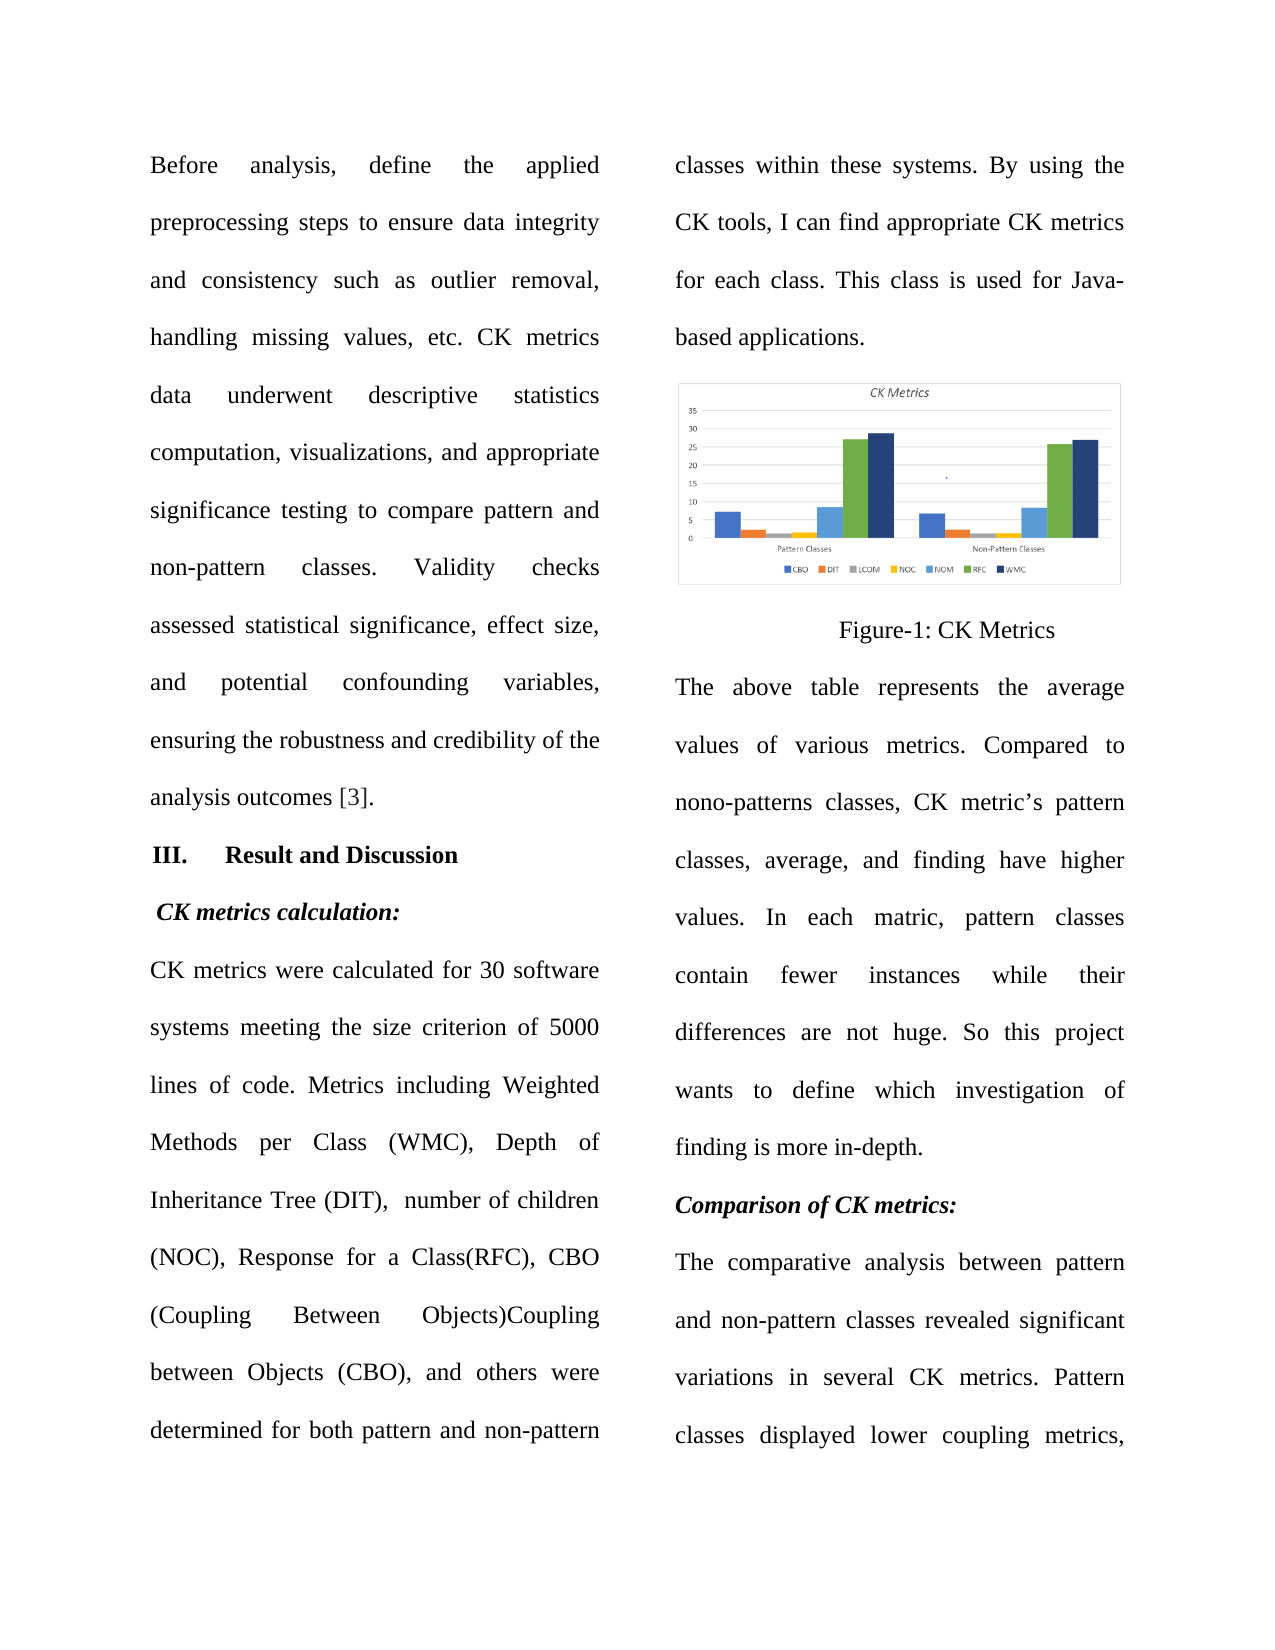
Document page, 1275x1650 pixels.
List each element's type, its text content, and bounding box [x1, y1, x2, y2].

text Before analysis, define the applied preprocessing steps to ensure data integrity and consistency such as outlier removal, handling missing values, etc. CK metrics data underwent descriptive statistics computation, visualizations, and appropriate significance testing to compare pattern and non-pattern classes. Validity checks assessed statistical significance, effect size, and potential confounding variables, ensuring the robustness and credibility of the analysis outcomes [3]. [150, 150, 600, 811]
text Comparison of CK metrics: [675, 1190, 1125, 1219]
list Result and Discussion [187, 840, 600, 869]
text CK metrics were calculated for 30 software systems meeting the size criterion of 5000 lines of code. Metrics including Weighted Methods per Class (WMC), Depth of Inheritance Tree (DIT), number of children (NOC), Response for a Class(RFC), CBO (Coupling Between Objects)Coupling between Objects (CBO), and others were determined for both pattern and non-pattern classes within these systems. By using the CK tools, I can find appropriate CK metrics for each class. This class is used for Java-based applications. [675, 150, 1125, 351]
text Figure-1: CK Metrics [675, 615, 1125, 644]
picture [675, 380, 1125, 587]
text The above table represents the average values of various metrics. Compared to nono-patterns classes, CK metric’s pattern classes, average, and finding have higher values. In each matric, pattern classes contain fewer instances while their differences are not huge. So this project wants to define which investigation of finding is more in-depth. [675, 672, 1125, 1161]
text CK metrics calculation: [150, 897, 600, 926]
text CK metrics were calculated for 30 software systems meeting the size criterion of 5000 lines of code. Metrics including Weighted Methods per Class (WMC), Depth of Inheritance Tree (DIT), number of children (NOC), Response for a Class(RFC), CBO (Coupling Between Objects)Coupling between Objects (CBO), and others were determined for both pattern and non-pattern classes within these systems. By using the CK tools, I can find appropriate CK metrics for each class. This class is used for Java-based applications. [150, 955, 600, 1444]
